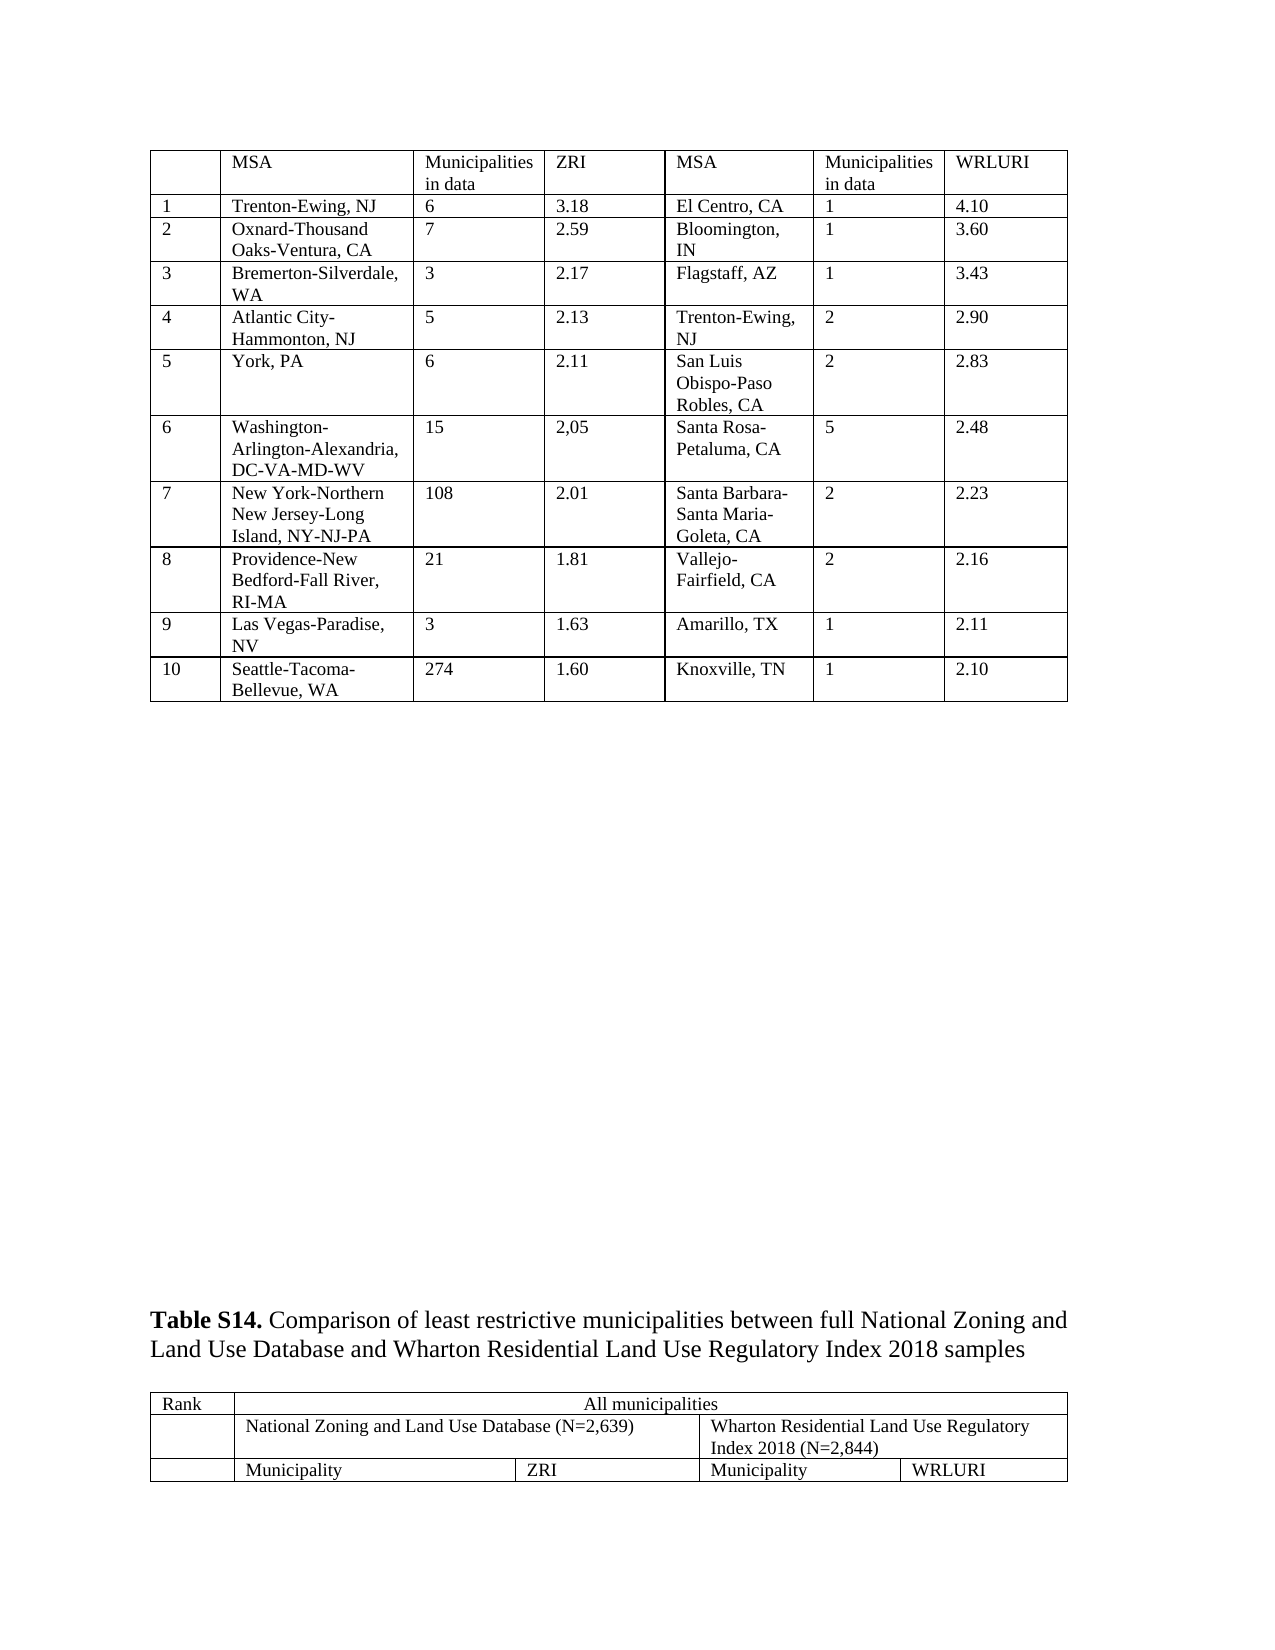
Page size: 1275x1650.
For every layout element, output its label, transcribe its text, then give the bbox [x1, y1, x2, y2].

table_cell 6 [414, 195, 544, 217]
table_cell MSA [221, 151, 413, 194]
table_cell Santa Rosa-Petaluma, CA [666, 416, 813, 481]
table_cell 1 [814, 218, 944, 261]
table_cell 3 [414, 262, 544, 305]
table_cell Municipality [700, 1459, 900, 1481]
table_cell 2 [814, 306, 944, 349]
table_cell 2.48 [945, 416, 1067, 481]
table_cell Atlantic City-Hammonton, NJ [221, 306, 413, 349]
table_cell 2.23 [945, 482, 1067, 546]
table_cell WRLURI [945, 151, 1067, 194]
table_cell National Zoning and Land Use Database (N=2,639) [235, 1415, 699, 1458]
table_cell Municipalities in data [414, 151, 544, 194]
table_cell 1 [151, 195, 220, 217]
table_cell ZRI [545, 151, 664, 194]
table_cell 2.90 [945, 306, 1067, 349]
table_cell 2.17 [545, 262, 664, 305]
table_cell 1.81 [545, 548, 664, 612]
table_cell Vallejo-Fairfield, CA [666, 548, 813, 612]
table_cell San Luis Obispo-Paso Robles, CA [666, 350, 813, 415]
table_cell WRLURI [901, 1459, 1067, 1481]
table_cell [151, 1415, 234, 1458]
table_cell 5 [414, 306, 544, 349]
table_cell 3 [151, 262, 220, 305]
table_cell Municipality [235, 1459, 515, 1481]
table_cell 6 [151, 416, 220, 481]
table_cell 1 [814, 658, 944, 701]
table_cell Municipalities in data [814, 151, 944, 194]
table_cell 7 [151, 482, 220, 546]
table_cell 7 [414, 218, 544, 261]
table_cell 3.18 [545, 195, 664, 217]
table_cell Bremerton-Silverdale, WA [221, 262, 413, 305]
table_cell 1 [814, 195, 944, 217]
table_cell 2.11 [945, 613, 1067, 656]
table_cell El Centro, CA [666, 195, 813, 217]
table_cell 15 [414, 416, 544, 481]
table_cell Oxnard-Thousand Oaks-Ventura, CA [221, 218, 413, 261]
table_cell Knoxville, TN [666, 658, 813, 701]
table_cell Wharton Residential Land Use Regulatory Index 2018 (N=2,844) [700, 1415, 1067, 1458]
table_cell 3.43 [945, 262, 1067, 305]
table_cell 2 [814, 482, 944, 546]
table_cell Trenton-Ewing, NJ [666, 306, 813, 349]
table_cell 2 [814, 350, 944, 415]
text Table S14. Comparison of least restrictive municipalities between full National Zoning and Land Use Database and Wharton Residential Land Use Regulatory Index 2018 samples [150, 1305, 1125, 1363]
table_cell 4.10 [945, 195, 1067, 217]
table_cell 1.60 [545, 658, 664, 701]
table_cell 2.10 [945, 658, 1067, 701]
table_cell New York-Northern New Jersey-Long Island, NY-NJ-PA [221, 482, 413, 546]
table_cell Las Vegas-Paradise, NV [221, 613, 413, 656]
table_cell Bloomington, IN [666, 218, 813, 261]
table_cell 1 [814, 613, 944, 656]
table_cell 3 [414, 613, 544, 656]
table_cell 21 [414, 548, 544, 612]
table_cell [151, 1459, 234, 1481]
table_cell ZRI [516, 1459, 699, 1481]
table_cell 9 [151, 613, 220, 656]
table_cell 274 [414, 658, 544, 701]
table_cell 2 [151, 218, 220, 261]
table_cell 2,05 [545, 416, 664, 481]
table_header All municipalities [235, 1393, 1067, 1414]
table_cell Seattle-Tacoma-Bellevue, WA [221, 658, 413, 701]
table_cell 2.59 [545, 218, 664, 261]
table_cell Trenton-Ewing, NJ [221, 195, 413, 217]
table_cell 2.16 [945, 548, 1067, 612]
table_header Rank [151, 1393, 234, 1414]
table_cell 10 [151, 658, 220, 701]
table_cell 4 [151, 306, 220, 349]
table_cell Providence-New Bedford-Fall River, RI-MA [221, 548, 413, 612]
table_cell [151, 151, 220, 194]
table_cell 1.63 [545, 613, 664, 656]
table_cell Washington-Arlington-Alexandria, DC-VA-MD-WV [221, 416, 413, 481]
table_cell Flagstaff, AZ [666, 262, 813, 305]
table_cell 2.83 [945, 350, 1067, 415]
table_cell 3.60 [945, 218, 1067, 261]
table_cell 2.13 [545, 306, 664, 349]
table_cell 5 [151, 350, 220, 415]
table_cell 1 [814, 262, 944, 305]
table_cell York, PA [221, 350, 413, 415]
table_cell 8 [151, 548, 220, 612]
table_cell 6 [414, 350, 544, 415]
table_cell 2 [814, 548, 944, 612]
table_cell MSA [666, 151, 813, 194]
table_cell 2.11 [545, 350, 664, 415]
table_cell Santa Barbara-Santa Maria-Goleta, CA [666, 482, 813, 546]
table_cell 108 [414, 482, 544, 546]
table_cell 5 [814, 416, 944, 481]
table_cell Amarillo, TX [666, 613, 813, 656]
table_cell 2.01 [545, 482, 664, 546]
